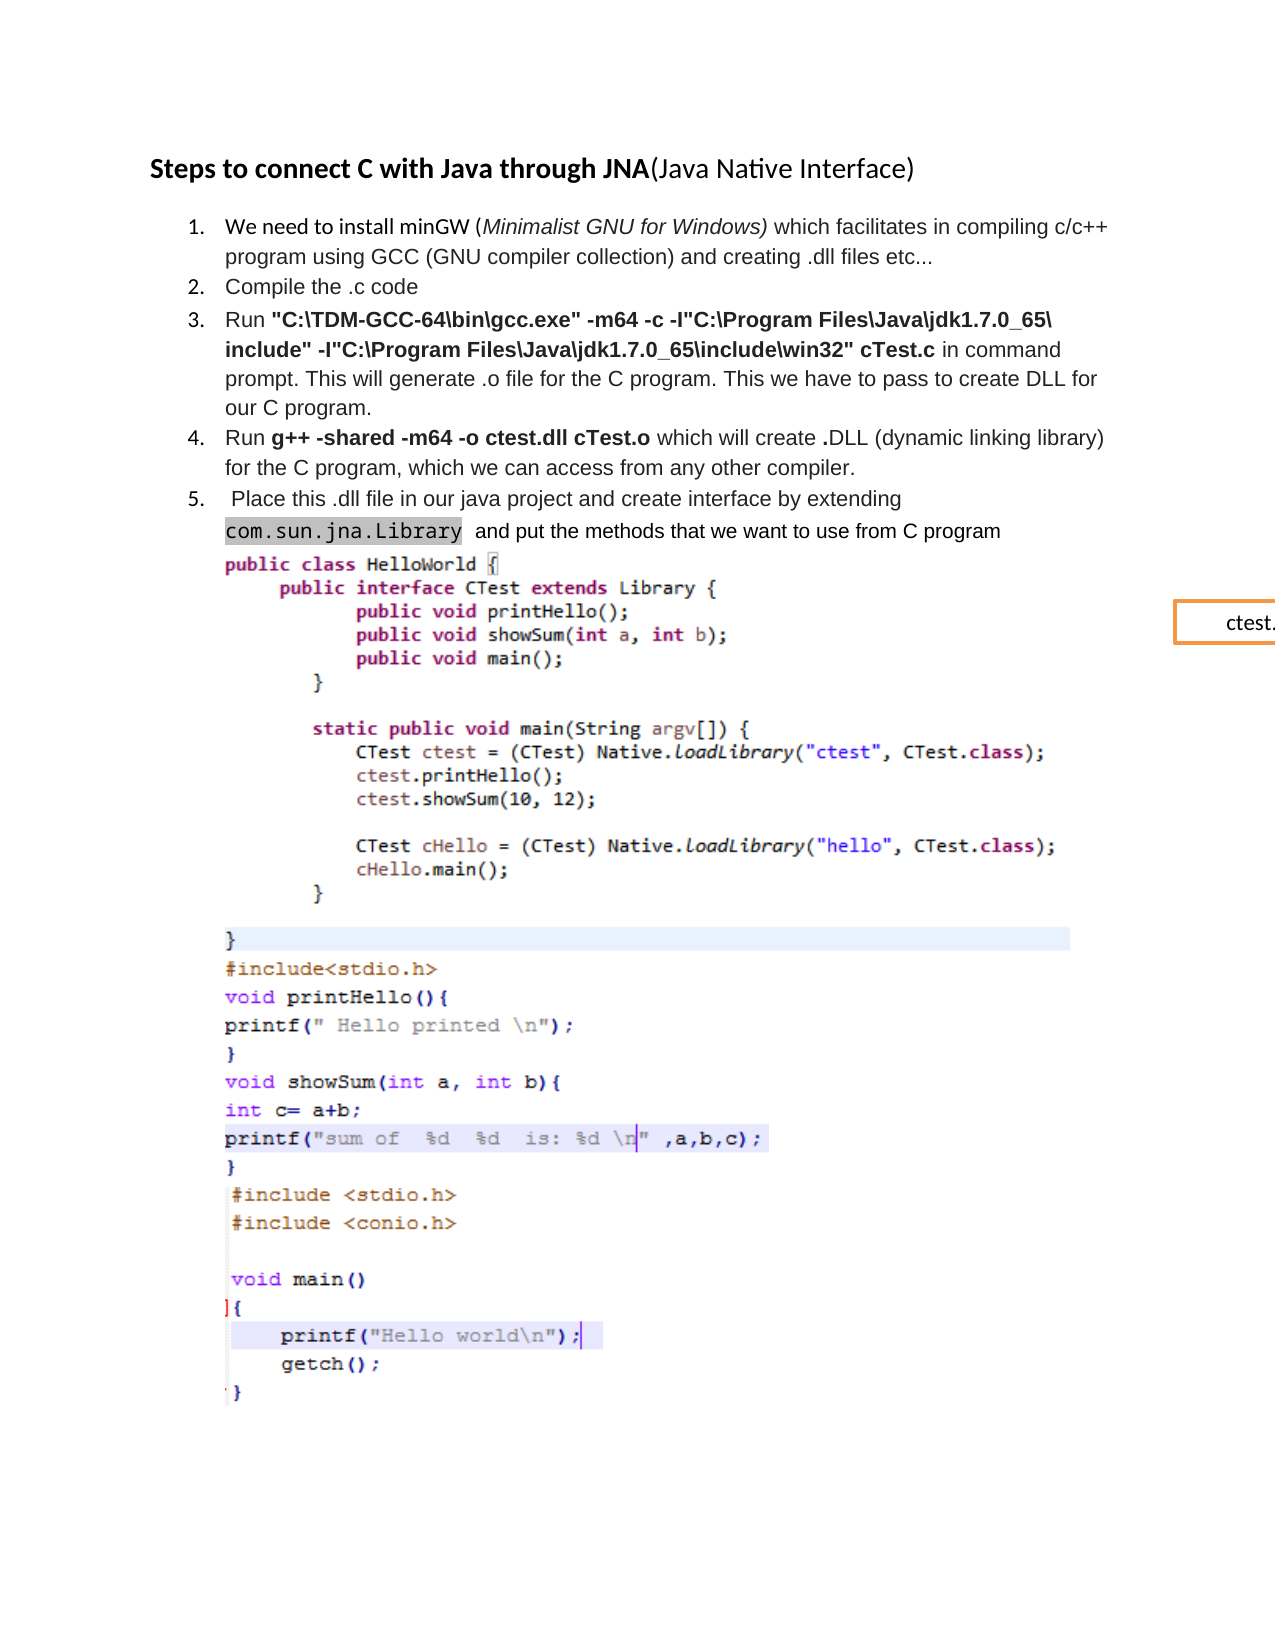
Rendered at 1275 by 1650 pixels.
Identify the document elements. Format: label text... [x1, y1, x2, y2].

picture [225, 549, 1071, 957]
list Place this .dll file in our java project and create interface by extending com.sun.jna.Library and put the methods that we want to use from C program [187, 484, 1125, 545]
list Run g++ -shared -m64 -o ctest.dll cTest.o which will create .DLL (dynamic linking library) for the C program, which we can access from any other compiler. [187, 423, 1125, 480]
text Steps to connect C with Java through JNA(Java Native Interface) [150, 150, 1125, 186]
picture [225, 1187, 604, 1406]
list Run "C:\TDM-GCC-64\bin\gcc.exe" -m64 -c -I"C:\Program Files\Java\jdk1.7.0_65\include" -I"C:\Program Files\Java\jdk1.7.0_65\include\win32" cTest.c in command prompt. This will generate .o file for the C program. This we have to pass to create DLL for our C program. [187, 305, 1125, 419]
picture [225, 961, 769, 1184]
list Compile the .c code [187, 272, 1125, 301]
list We need to install minGW (Minimalist GNU for Windows) which facilitates in compiling c/c++ program using GCC (GNU compiler collection) and creating .dll files etc... [187, 212, 1125, 269]
